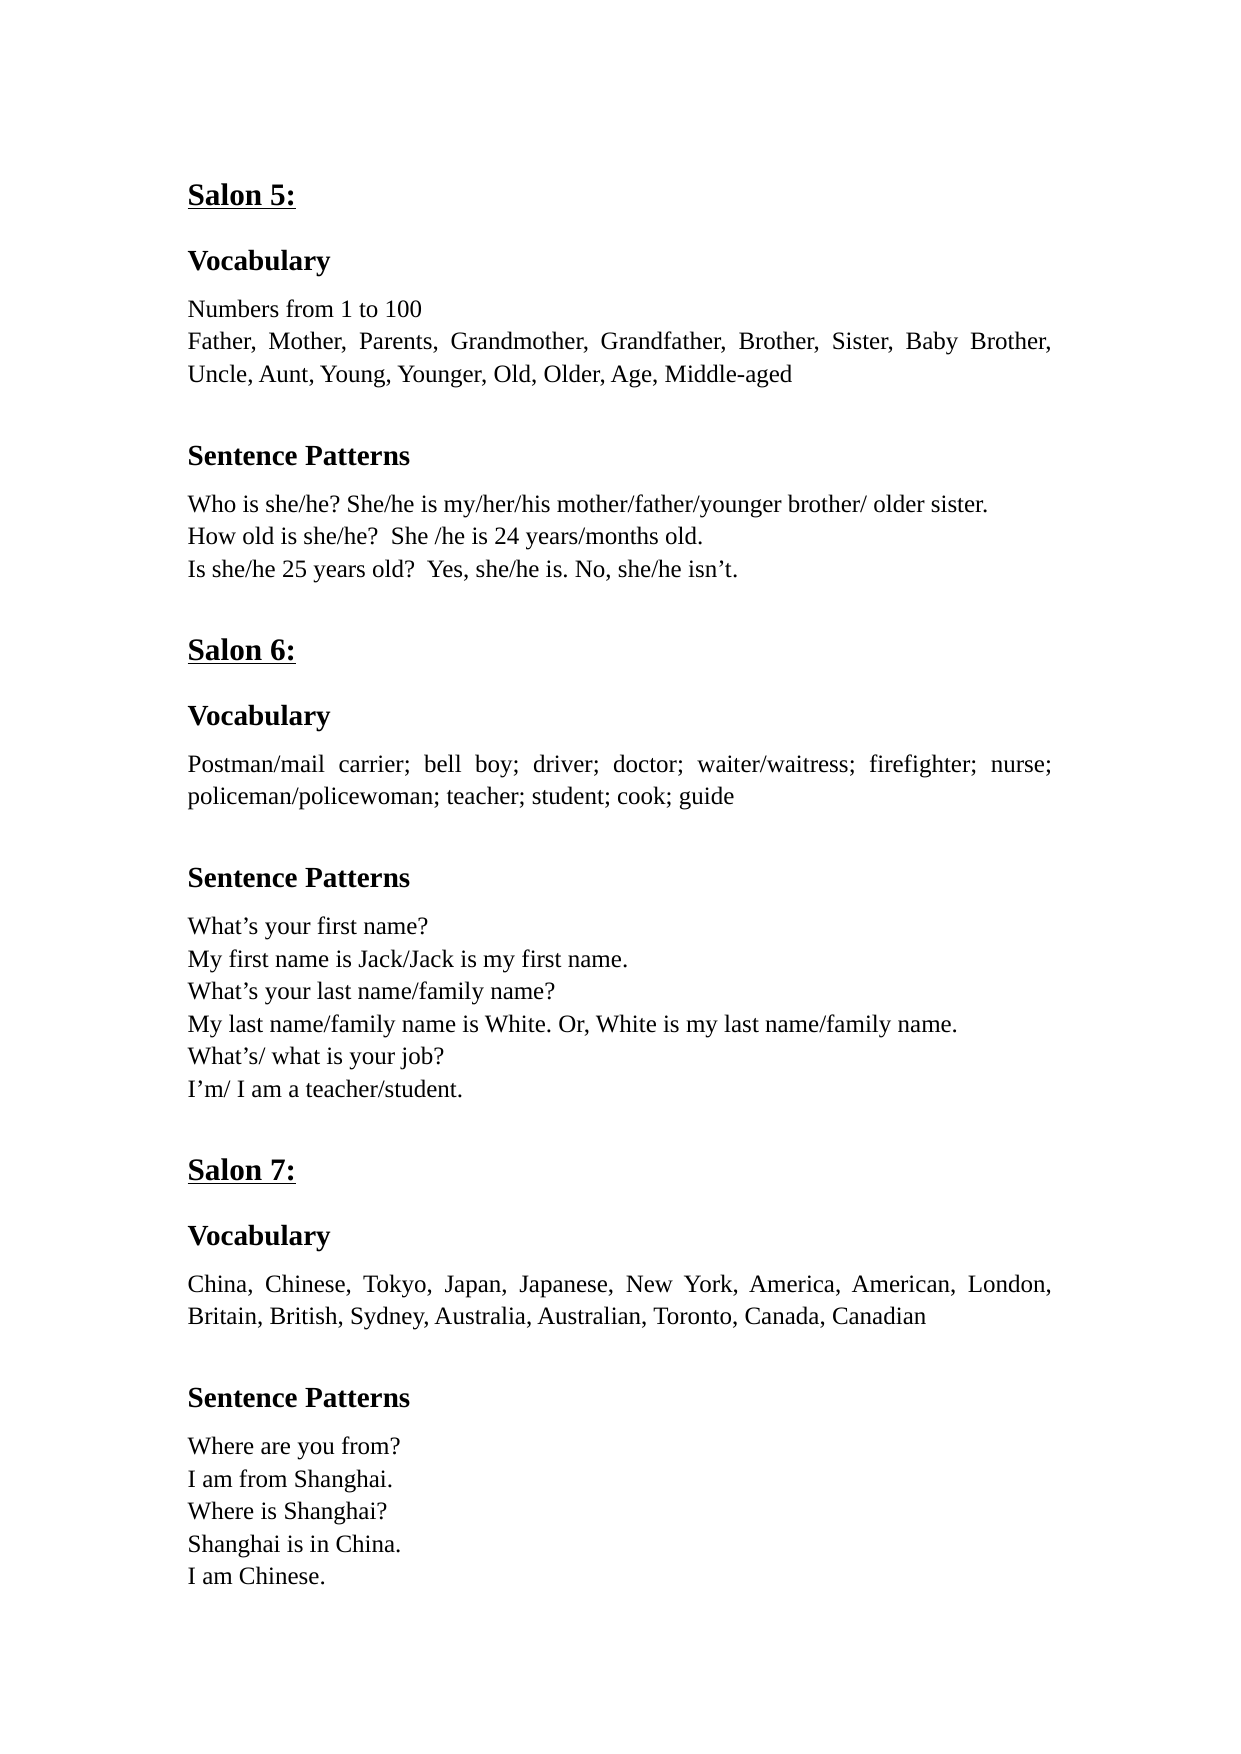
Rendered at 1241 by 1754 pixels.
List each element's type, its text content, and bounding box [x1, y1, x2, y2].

text Vocabulary [187, 1202, 1053, 1267]
text How old is she/he? She /he is 24 years/months old. [187, 519, 1053, 552]
text I am from Shanghai. [187, 1462, 1053, 1494]
text Vocabulary [187, 227, 1053, 292]
text China, Chinese, Tokyo, Japan, Japanese, New York, America, American, London, Britain, British, Sydney, Australia, Australian, Toronto, Canada, Canadian [187, 1267, 1053, 1332]
text Where is Shanghai? [187, 1494, 1053, 1527]
text What’s your first name? [187, 909, 1053, 942]
text Who is she/he? She/he is my/her/his mother/father/younger brother/ older sister. [187, 487, 1053, 519]
text Shanghai is in China. [187, 1527, 1053, 1559]
text Father, Mother, Parents, Grandmother, Grandfather, Brother, Sister, Baby Brother, Uncle, Aunt, Young, Younger, Old, Older, Age, Middle-aged [187, 324, 1053, 389]
text Postman/mail carrier; bell boy; driver; doctor; waiter/waitress; firefighter; nurse; policeman/policewoman; teacher; student; cook; guide [187, 747, 1053, 812]
text What’s/ what is your job? [187, 1039, 1053, 1072]
text Is she/he 25 years old? Yes, she/he is. No, she/he isn’t. [187, 552, 1053, 584]
text Sentence Patterns [187, 1364, 1053, 1429]
text Salon 7: [187, 1137, 1053, 1202]
text Sentence Patterns [187, 844, 1053, 909]
text Vocabulary [187, 682, 1053, 747]
text My first name is Jack/Jack is my first name. [187, 942, 1053, 974]
text My last name/family name is White. Or, White is my last name/family name. [187, 1007, 1053, 1039]
text Salon 6: [187, 617, 1053, 682]
text What’s your last name/family name? [187, 974, 1053, 1007]
text Where are you from? [187, 1429, 1053, 1462]
text Sentence Patterns [187, 422, 1053, 487]
text Salon 5: [187, 162, 1053, 227]
text I am Chinese. [187, 1559, 1053, 1592]
text I’m/ I am a teacher/student. [187, 1072, 1053, 1104]
text Numbers from 1 to 100 [187, 292, 1053, 324]
